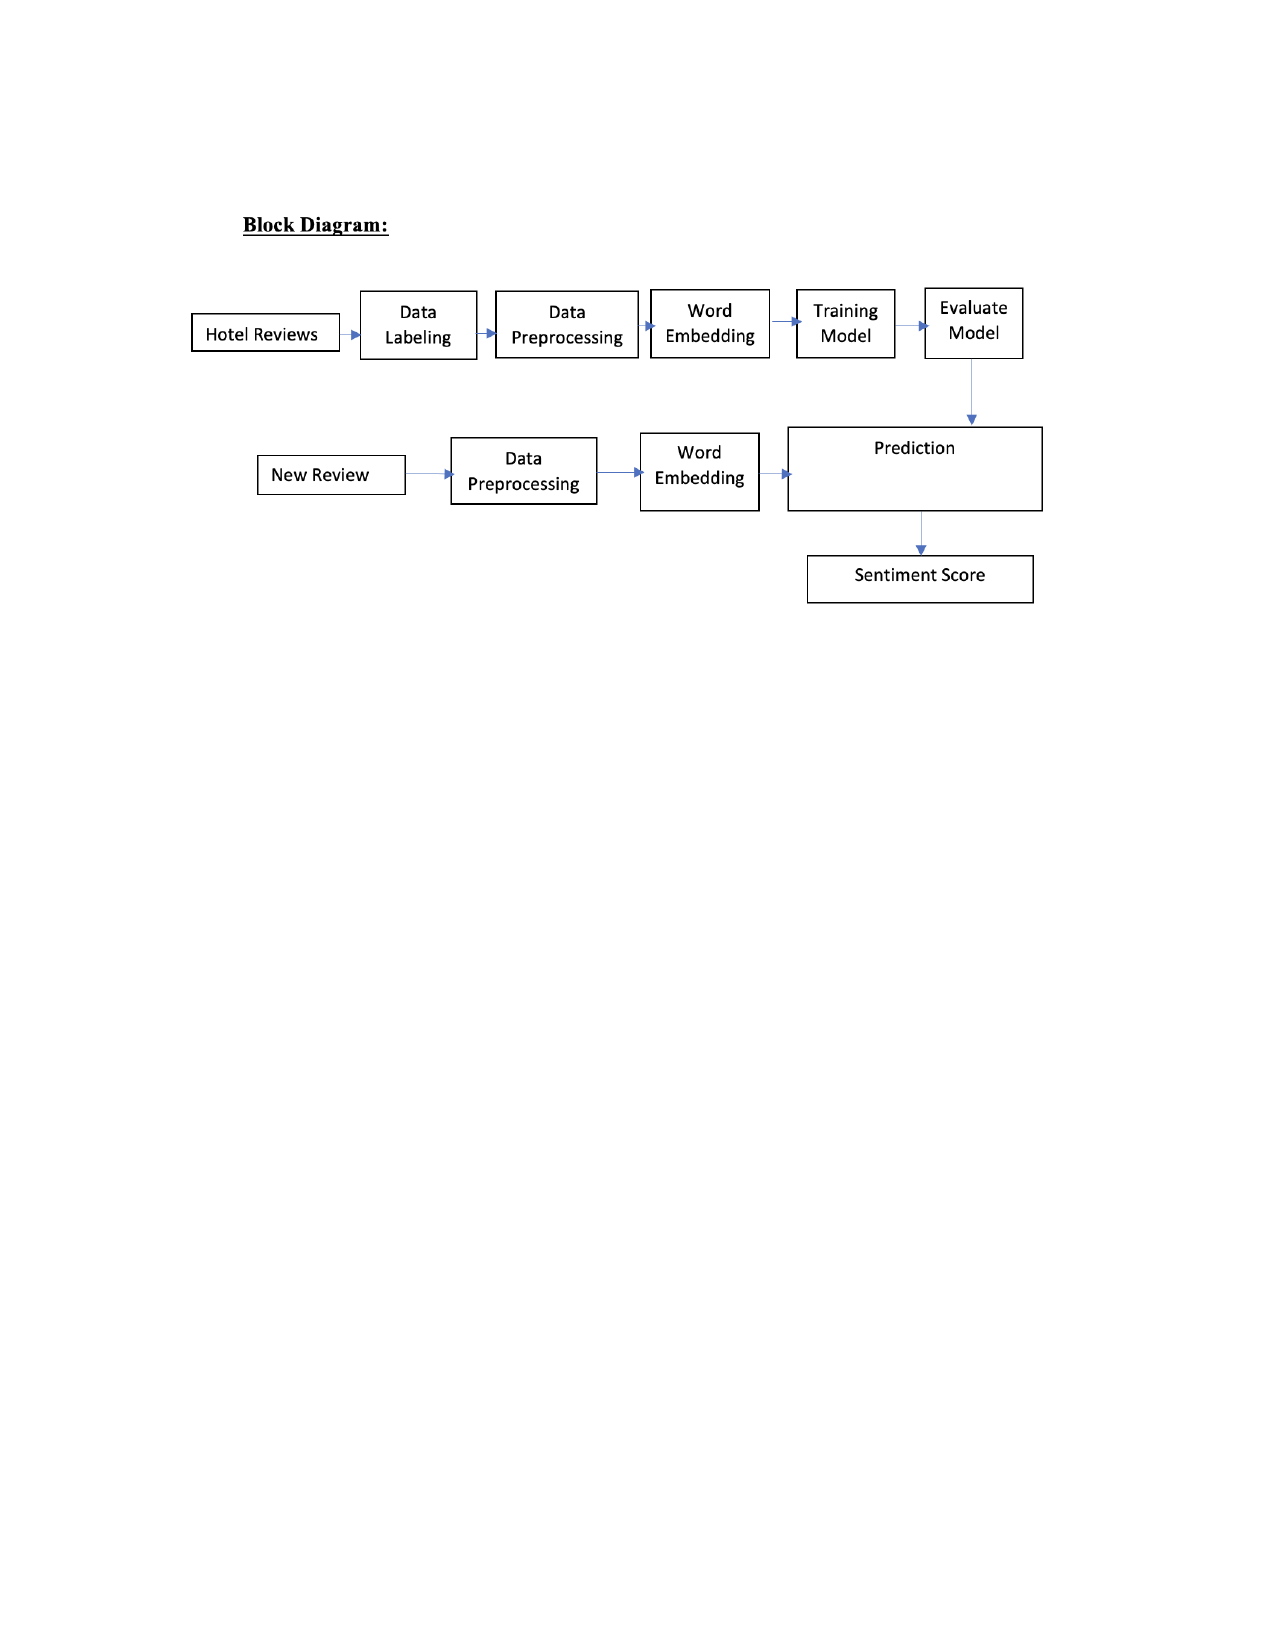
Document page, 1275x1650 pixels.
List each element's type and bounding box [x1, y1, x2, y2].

picture [150, 150, 1125, 618]
